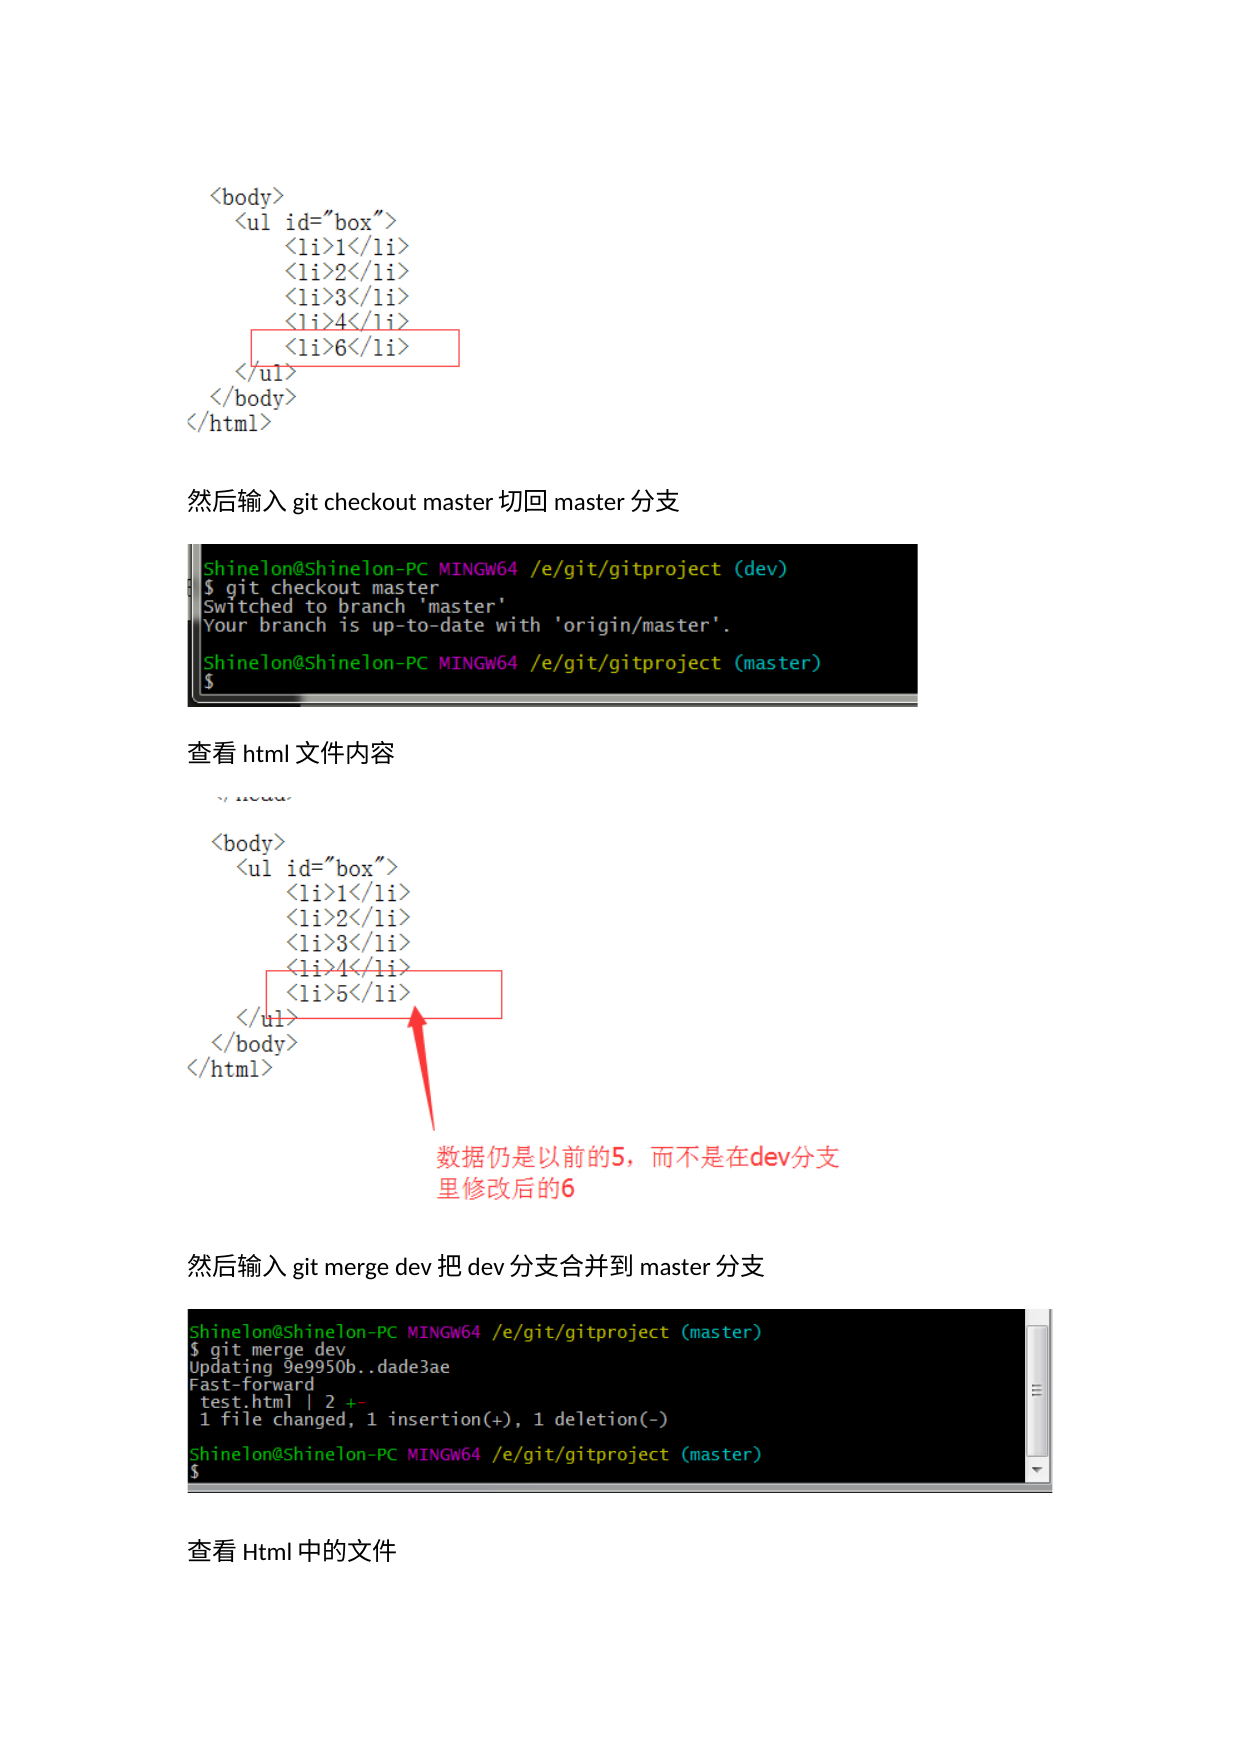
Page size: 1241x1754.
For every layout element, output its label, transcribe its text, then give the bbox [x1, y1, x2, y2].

list 然后输入git checkout master切回master分支 [187, 467, 1053, 532]
picture [187, 797, 858, 1206]
picture [187, 544, 918, 707]
picture [187, 162, 829, 450]
list 然后输入git merge dev 把dev分支合并到master分支 [187, 1232, 1053, 1297]
list 查看html文件内容 [187, 719, 1053, 784]
list 查看Html中的文件 [187, 1517, 1053, 1582]
picture [187, 1309, 1053, 1493]
